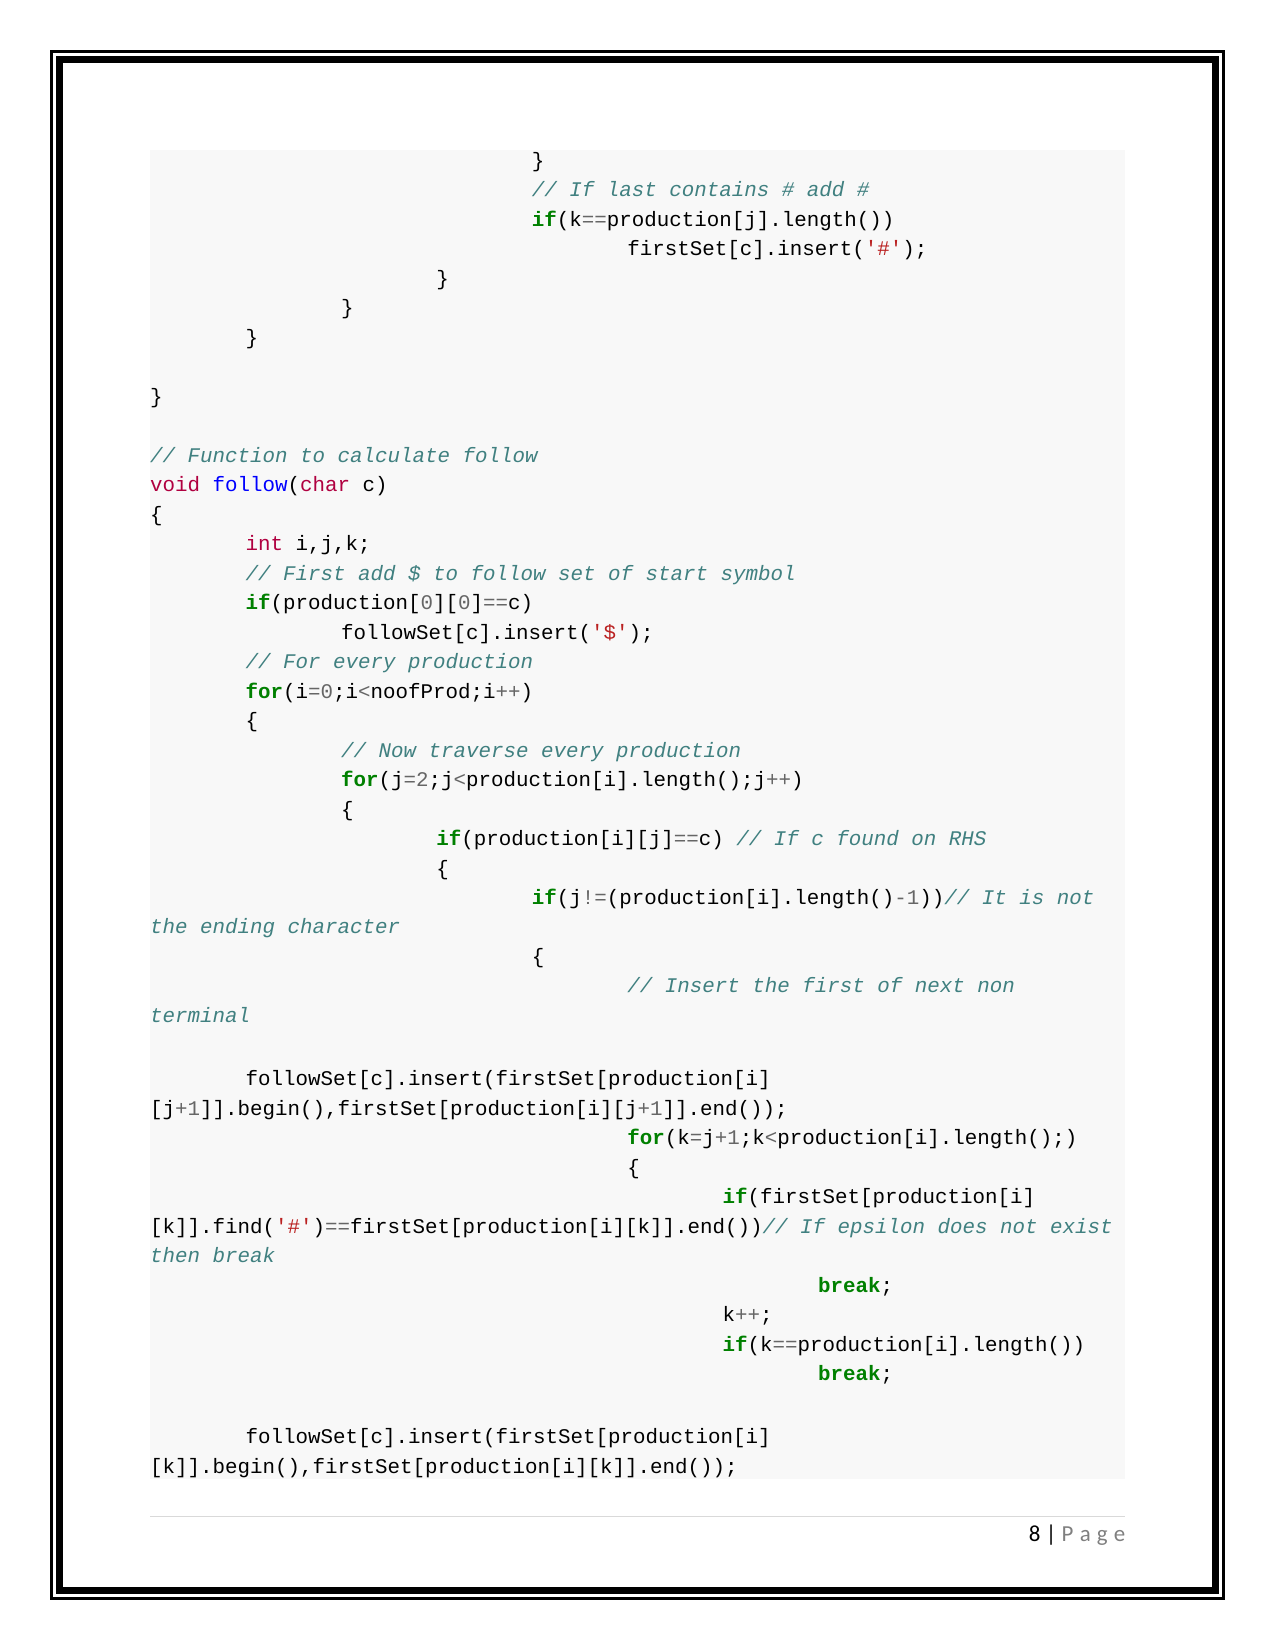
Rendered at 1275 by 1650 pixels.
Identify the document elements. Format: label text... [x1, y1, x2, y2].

text // Insert the first of next non terminal [150, 975, 1125, 1028]
text if(j!=(production[i].length()-1))// It is not the ending character [150, 887, 1125, 940]
text } [150, 268, 1125, 292]
text { [150, 946, 1125, 969]
text void follow(char c) [150, 474, 1125, 498]
text { [150, 857, 1125, 881]
text firstSet[c].insert('#'); [150, 238, 1125, 262]
text } [150, 327, 1125, 351]
text break; [150, 1274, 1125, 1298]
text // If last contains # add # [150, 179, 1125, 203]
text followSet[c].insert('$'); [150, 622, 1125, 645]
text followSet[c].insert(firstSet[production[i][j+1]].begin(),firstSet[production[i][j+1]].end()); [150, 1034, 1125, 1121]
text if(production[i][j]==c) // If c found on RHS [150, 828, 1125, 852]
text if(k==production[i].length()) [150, 1333, 1125, 1357]
text for(i=0;i<noofProd;i++) [150, 681, 1125, 704]
text if(production[0][0]==c) [150, 592, 1125, 616]
text // Now traverse every production [150, 739, 1125, 763]
text k++; [150, 1304, 1125, 1328]
text int i,j,k; [150, 533, 1125, 557]
text { [150, 710, 1125, 734]
text if(k==production[j].length()) [150, 209, 1125, 233]
text for(j=2;j<production[i].length();j++) [150, 769, 1125, 793]
text { [150, 1157, 1125, 1180]
text } [150, 386, 1125, 409]
text // Function to calculate follow [150, 445, 1125, 468]
text if(firstSet[production[i][k]].find('#')==firstSet[production[i][k]].end())// If epsilon does not exist then break [150, 1186, 1125, 1269]
text followSet[c].insert(firstSet[production[i][k]].begin(),firstSet[production[i][k]].end()); [150, 1392, 1125, 1479]
text } [150, 150, 1125, 174]
text // First add $ to follow set of start symbol [150, 563, 1125, 586]
text for(k=j+1;k<production[i].length();) [150, 1127, 1125, 1151]
text } [150, 297, 1125, 321]
text break; [150, 1363, 1125, 1387]
text // For every production [150, 651, 1125, 675]
text { [150, 504, 1125, 527]
text { [150, 798, 1125, 822]
